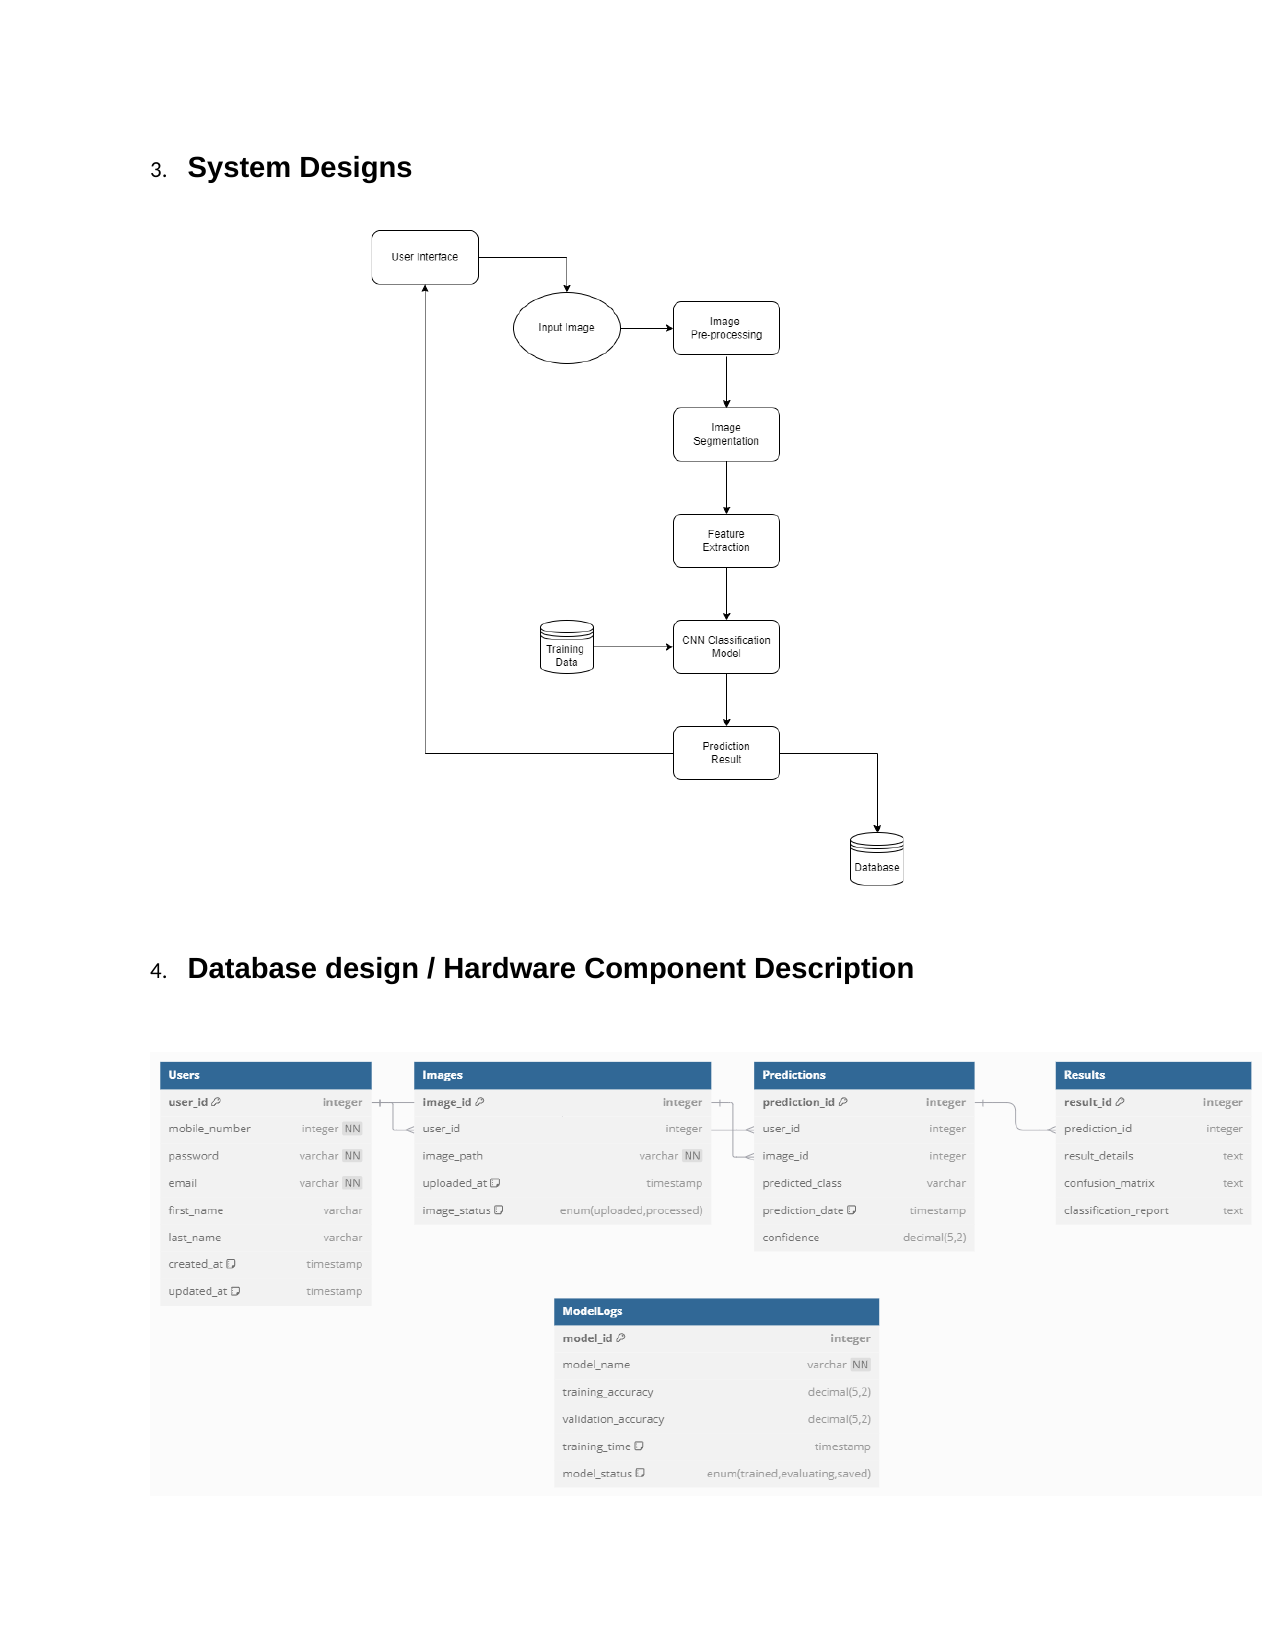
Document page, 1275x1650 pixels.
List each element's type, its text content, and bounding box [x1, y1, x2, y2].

list System Designs [150, 150, 1125, 183]
picture [371, 230, 904, 886]
list Database design / Hardware Component Description [150, 951, 1125, 985]
picture [150, 1052, 1262, 1496]
